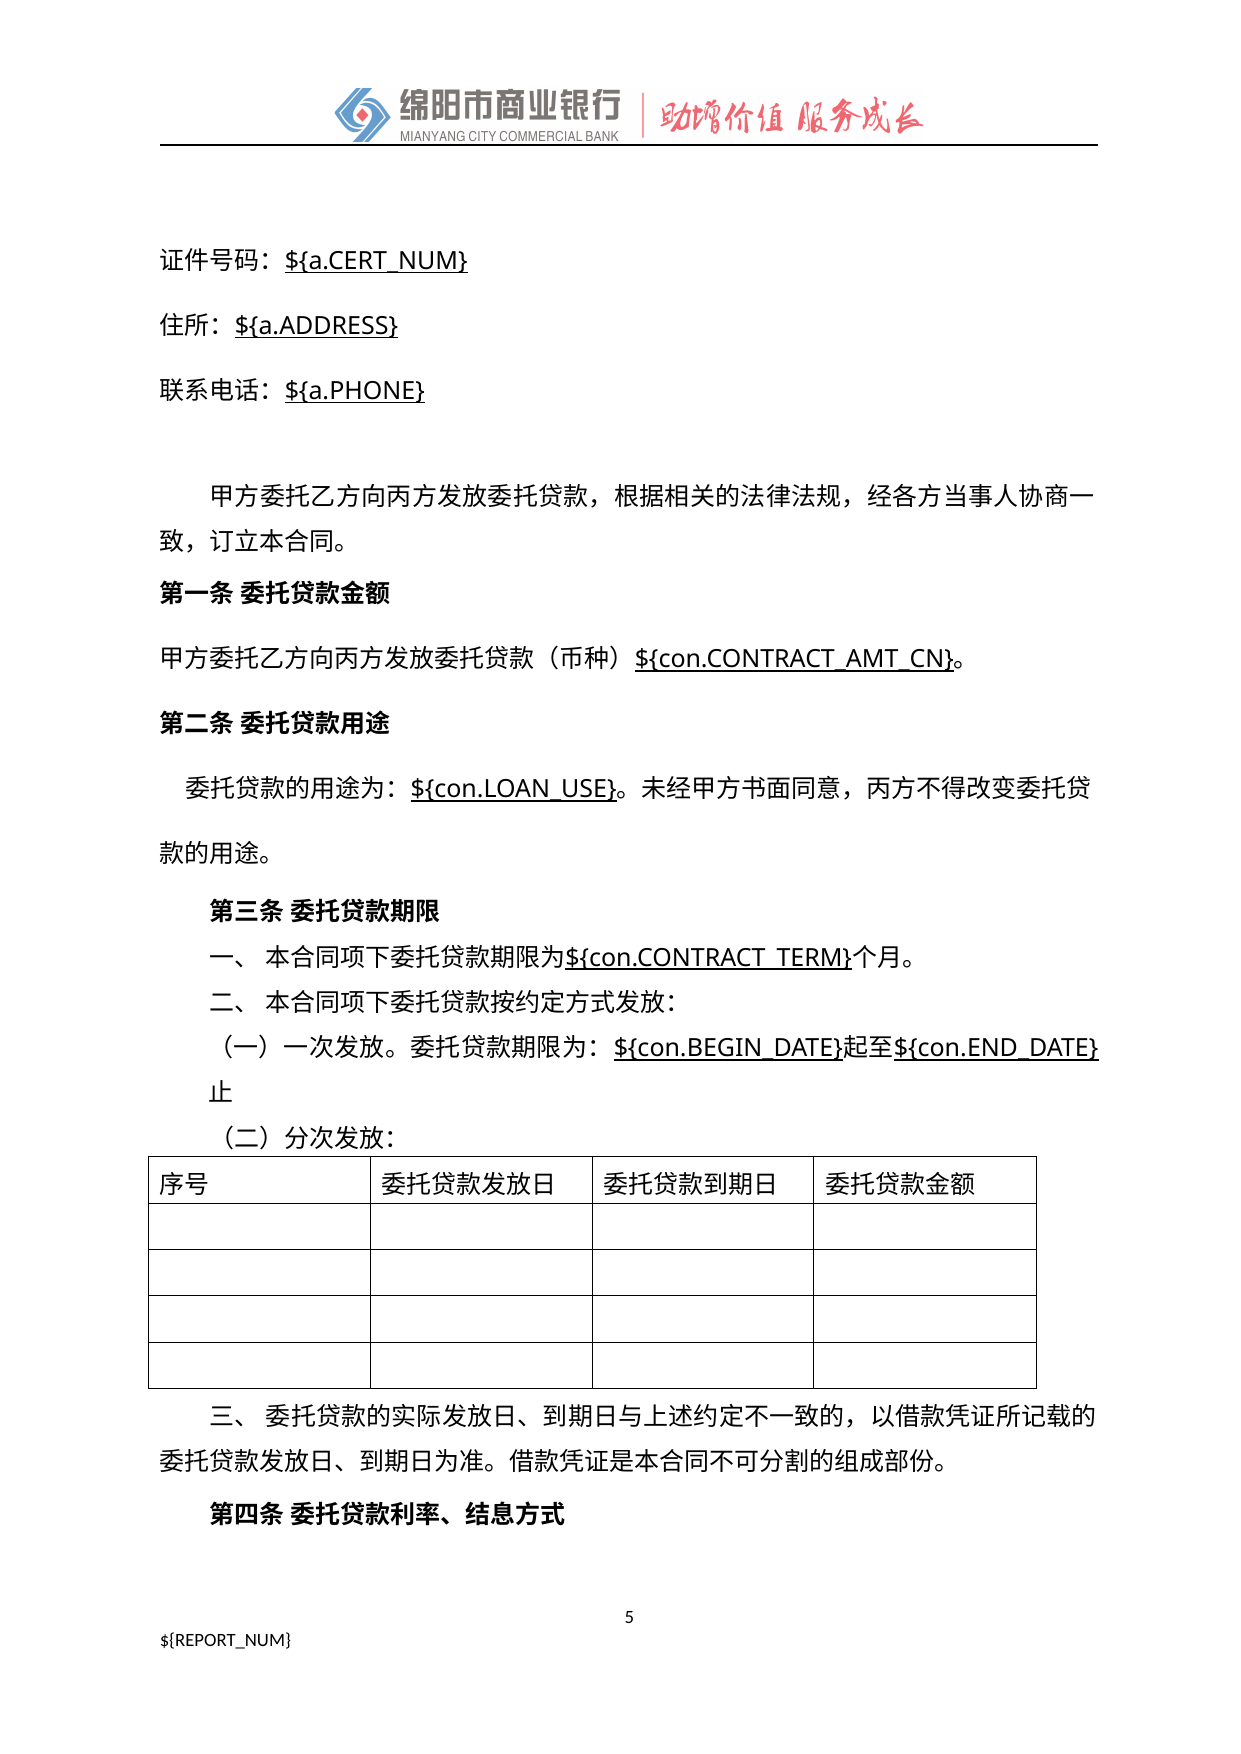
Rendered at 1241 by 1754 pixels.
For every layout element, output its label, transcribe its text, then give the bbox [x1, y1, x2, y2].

text 委托贷款的用途为：${con.LOAN_USE}。未经甲方书面同意，丙方不得改变委托贷款的用途。 [159, 754, 1098, 884]
table_cell [371, 1204, 592, 1249]
picture [334, 88, 924, 142]
text 第一条 委托贷款金额 [159, 559, 1098, 624]
text （一）一次发放。委托贷款期限为：${con.BEGIN_DATE}起至${con.END_DATE}止 [208, 1020, 1098, 1111]
table_cell [371, 1343, 592, 1388]
text 联系电话：${a.PHONE} [159, 356, 1098, 421]
table_header 序号 [149, 1157, 370, 1203]
table_header 委托贷款发放日 [371, 1157, 592, 1203]
text 第四条 委托贷款利率、结息方式 [159, 1480, 1098, 1545]
table_cell [593, 1204, 813, 1249]
table_cell [371, 1250, 592, 1295]
table_cell [814, 1296, 1036, 1342]
text （二）分次发放： [159, 1111, 1098, 1156]
text 三、 委托贷款的实际发放日、到期日与上述约定不一致的，以借款凭证所记载的委托贷款发放日、到期日为准。借款凭证是本合同不可分割的组成部份。 [159, 1389, 1098, 1480]
table_cell [149, 1204, 370, 1249]
table_cell [371, 1296, 592, 1342]
table_cell [149, 1296, 370, 1342]
text 第三条 委托贷款期限 [159, 884, 1098, 930]
table_cell [149, 1343, 370, 1388]
text 二、 本合同项下委托贷款按约定方式发放： [159, 975, 1098, 1020]
table_cell [593, 1343, 813, 1388]
table_header 委托贷款金额 [814, 1157, 1036, 1203]
table_header 委托贷款到期日 [593, 1157, 813, 1203]
table_cell [149, 1250, 370, 1295]
text 住所：${a.ADDRESS} [159, 291, 1098, 356]
table_cell [593, 1250, 813, 1295]
table_cell [814, 1204, 1036, 1249]
text 甲方委托乙方向丙方发放委托贷款（币种）${con.CONTRACT_AMT_CN}。 [159, 624, 1098, 689]
text 第二条 委托贷款用途 [159, 689, 1098, 754]
table_cell [814, 1343, 1036, 1388]
text 一、 本合同项下委托贷款期限为${con.CONTRACT_TERM}个月。 [159, 930, 1098, 975]
text 甲方委托乙方向丙方发放委托贷款，根据相关的法律法规，经各方当事人协商一致，订立本合同。 [159, 469, 1098, 559]
table_cell [593, 1296, 813, 1342]
text 证件号码：${a.CERT_NUM} [159, 226, 1098, 291]
table_cell [814, 1250, 1036, 1295]
